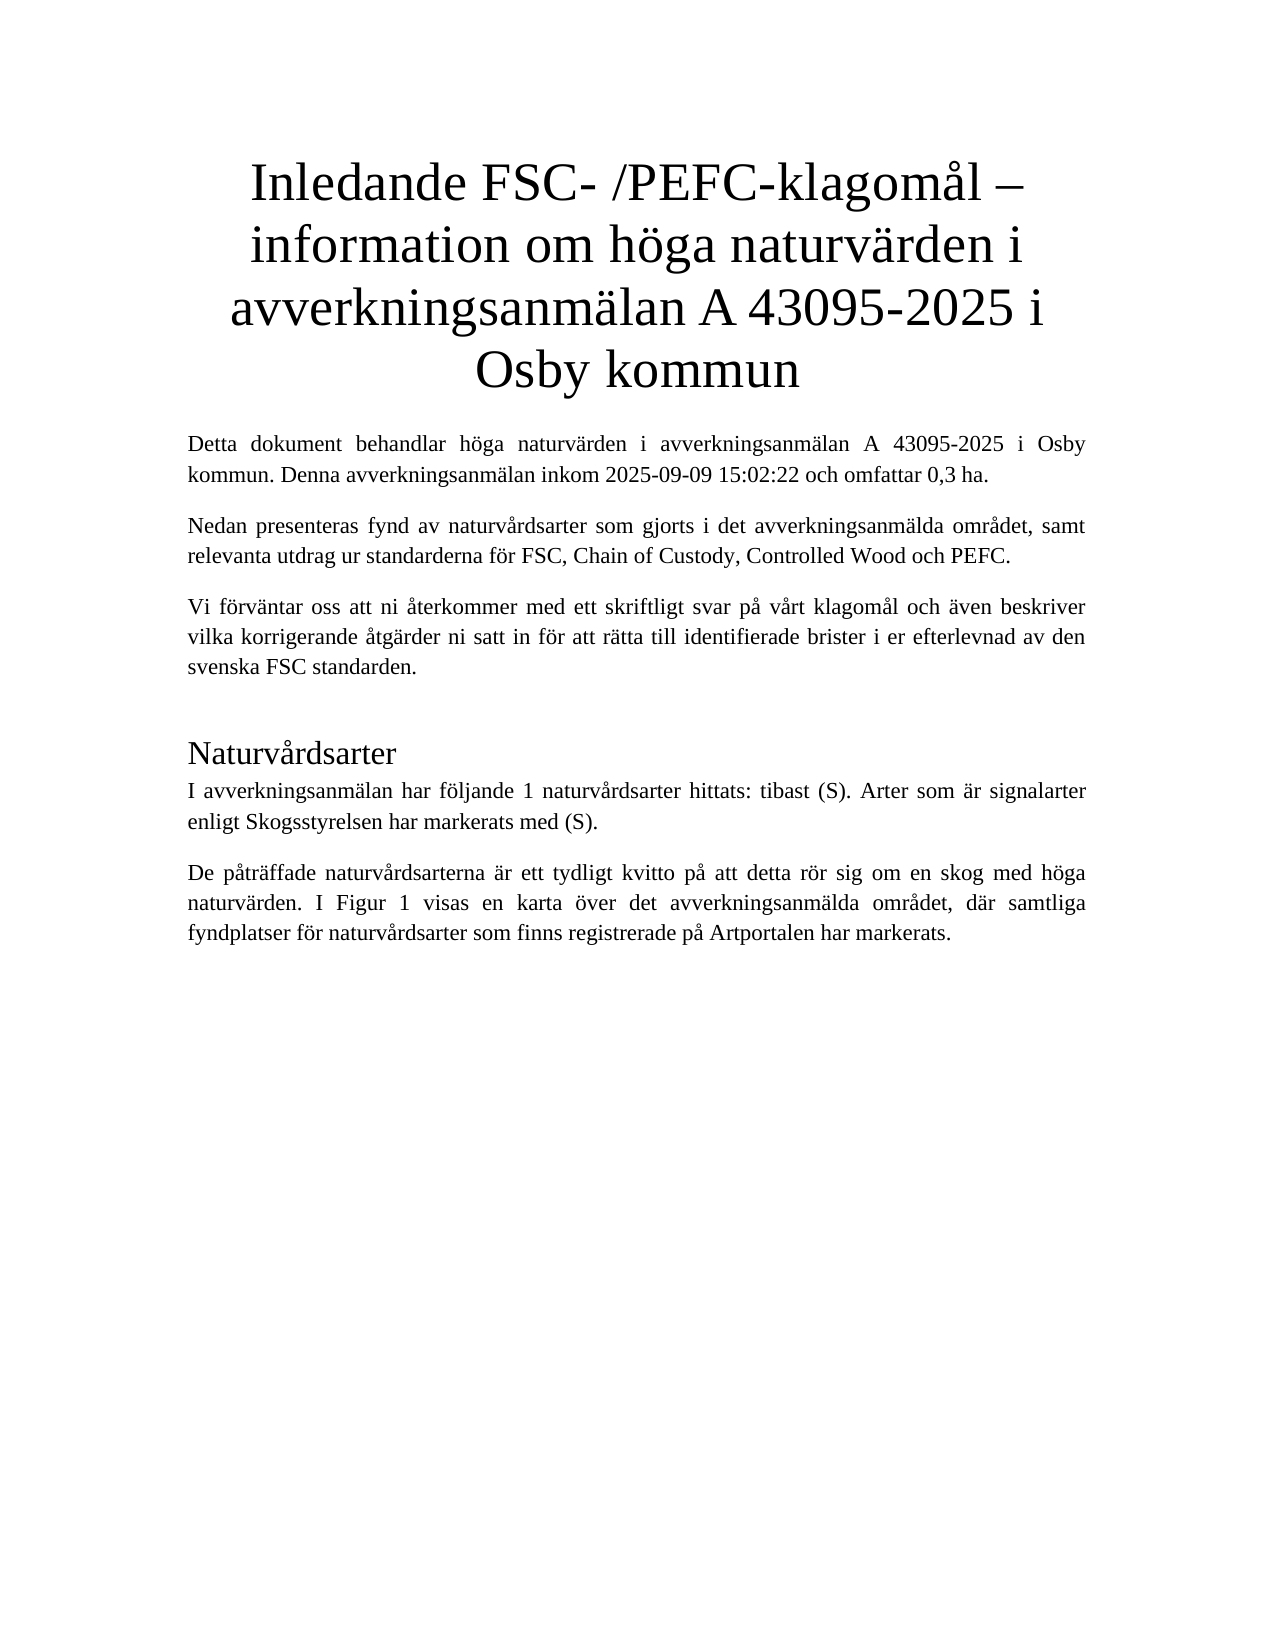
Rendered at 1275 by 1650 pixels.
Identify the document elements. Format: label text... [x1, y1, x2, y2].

text Detta dokument behandlar höga naturvärden i avverkningsanmälan A 43095-2025 i Osby kommun. Denna avverkningsanmälan inkom 2025-09-09 15:02:22 och omfattar 0,3 ha. [187, 430, 1087, 487]
title Inledande FSC- /PEFC-klagomål – information om höga naturvärden i avverkningsanmälan A 43095-2025 i Osby kommun [187, 150, 1087, 399]
text I avverkningsanmälan har följande 1 naturvårdsarter hittats: tibast (S). Arter som är signalarter enligt Skogsstyrelsen har markerats med (S). [187, 778, 1087, 834]
text Vi förväntar oss att ni återkommer med ett skriftligt svar på vårt klagomål och även beskriver vilka korrigerande åtgärder ni satt in för att rätta till identifierade brister i er efterlevnad av den svenska FSC standarden. [187, 593, 1087, 680]
subtitle Naturvårdsarter [187, 733, 1087, 772]
text Nedan presenteras fynd av naturvårdsarter som gjorts i det avverkningsanmälda området, samt relevanta utdrag ur standarderna för FSC, Chain of Custody, Controlled Wood och PEFC. [187, 512, 1087, 568]
text De påträffade naturvårdsarterna är ett tydligt kvitto på att detta rör sig om en skog med höga naturvärden. I Figur 1 visas en karta över det avverkningsanmälda området, där samtliga fyndplatser för naturvårdsarter som finns registrerade på Artportalen har markerats. [187, 859, 1087, 946]
